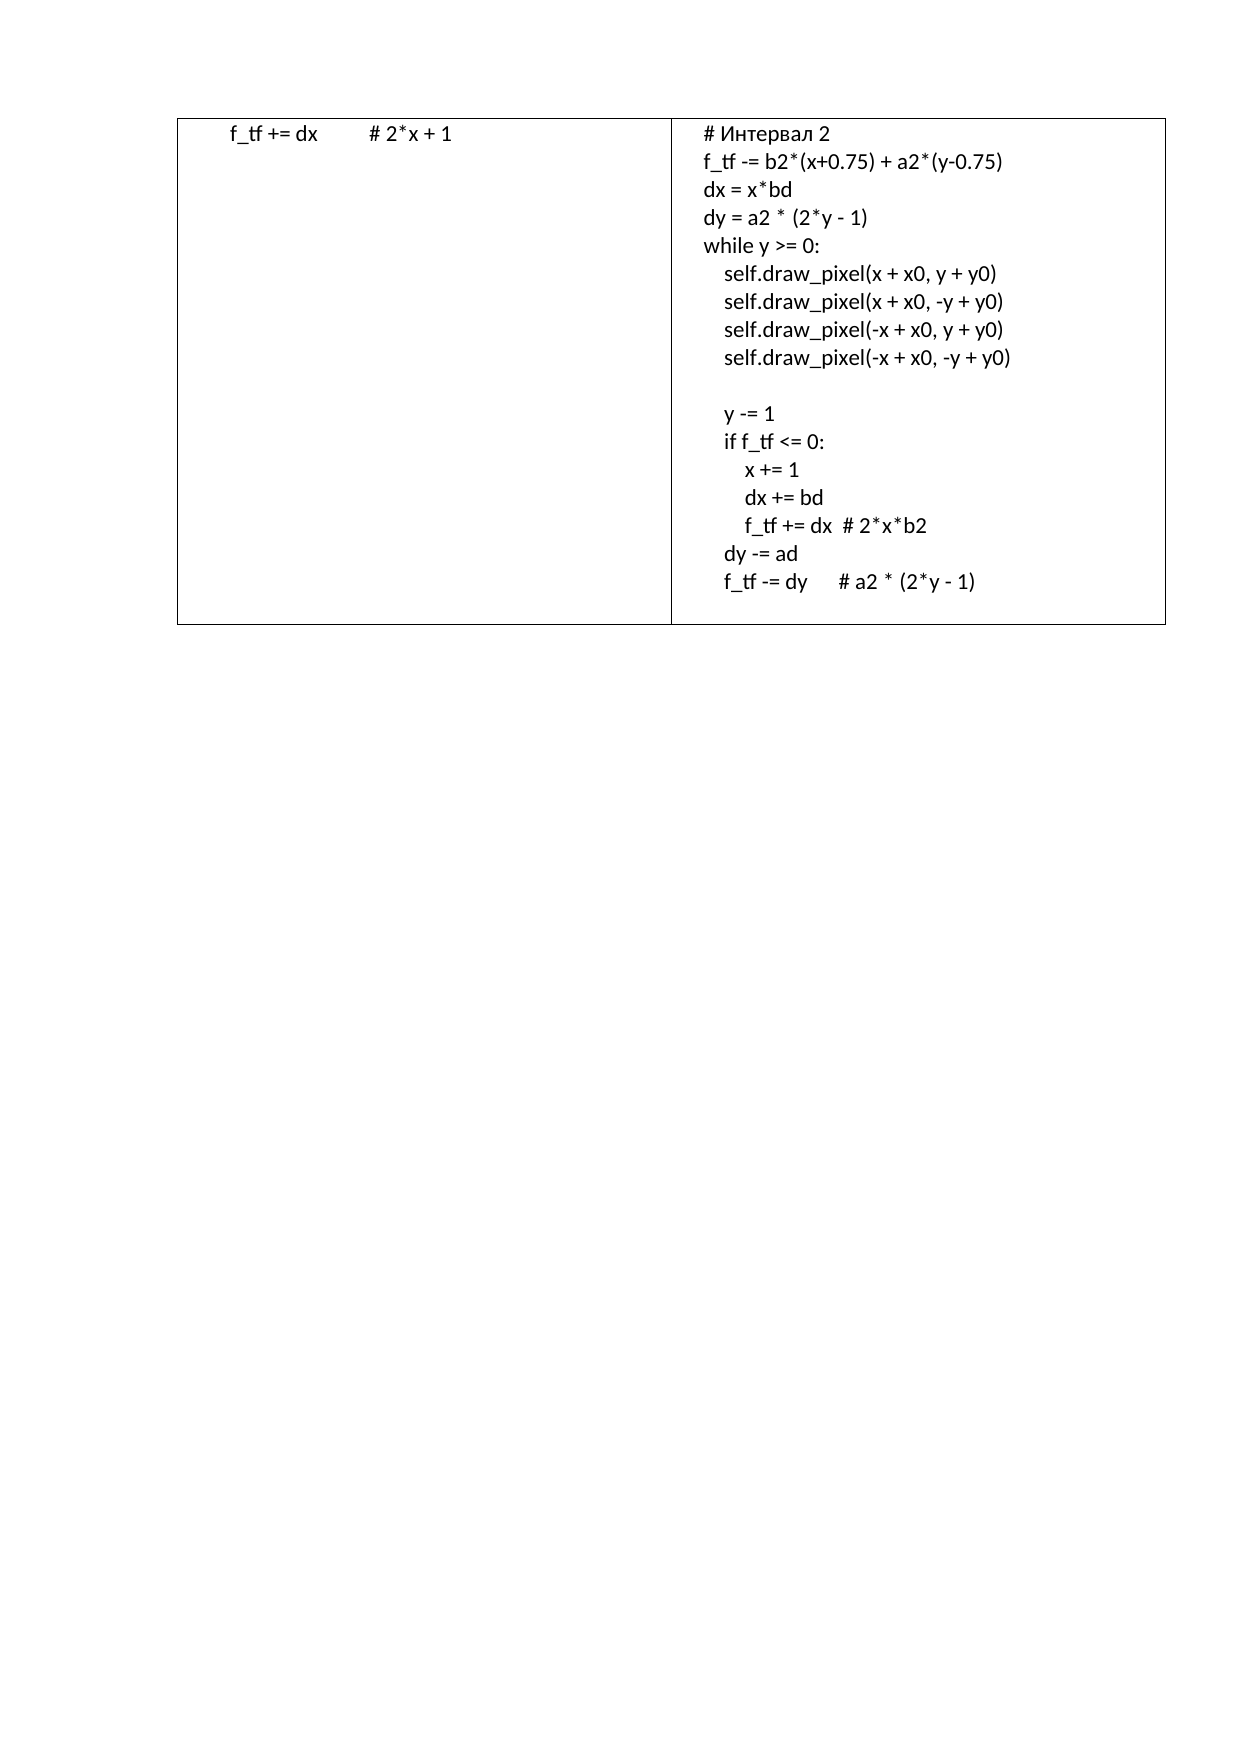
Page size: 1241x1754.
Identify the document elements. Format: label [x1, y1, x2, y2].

table_cell [672, 119, 1165, 623]
table_cell [178, 119, 671, 623]
